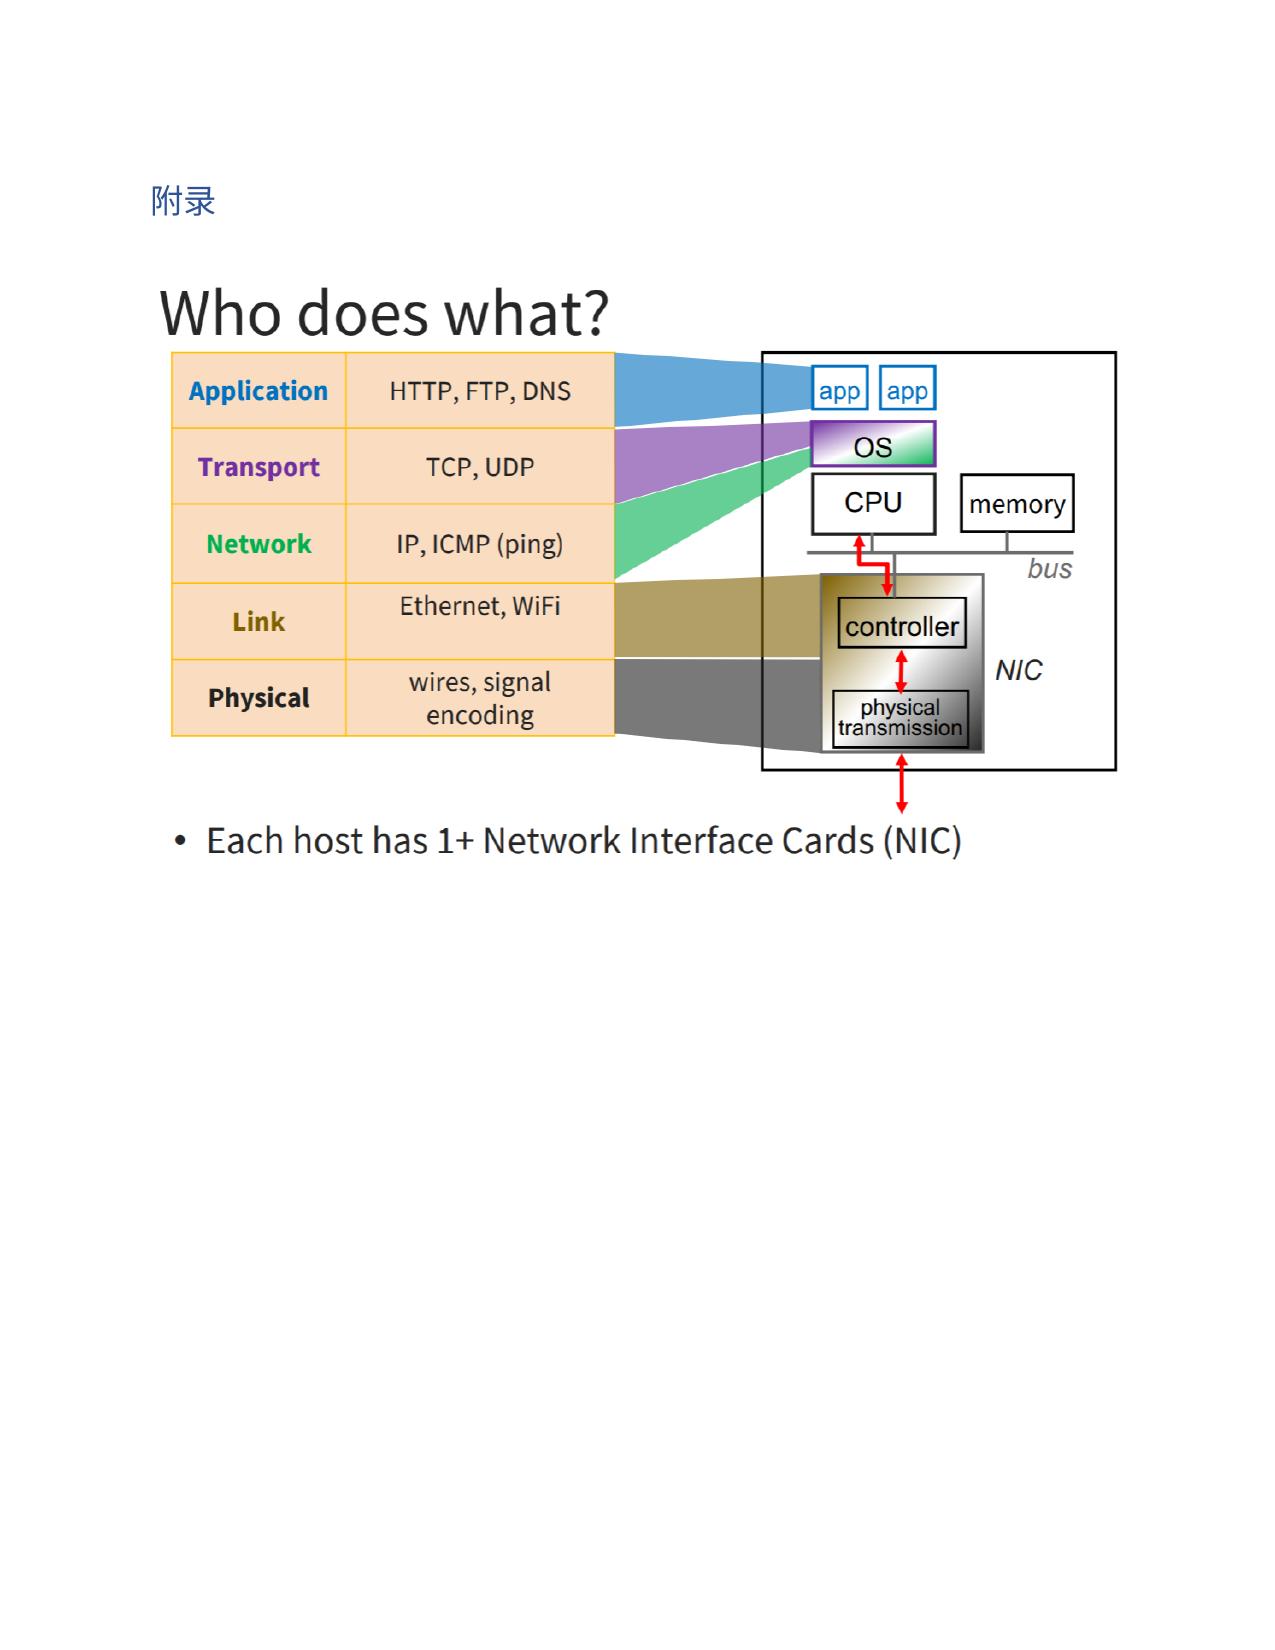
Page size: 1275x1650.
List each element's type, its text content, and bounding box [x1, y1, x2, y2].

subtitle 附录 [150, 175, 1125, 223]
picture [150, 273, 1125, 863]
